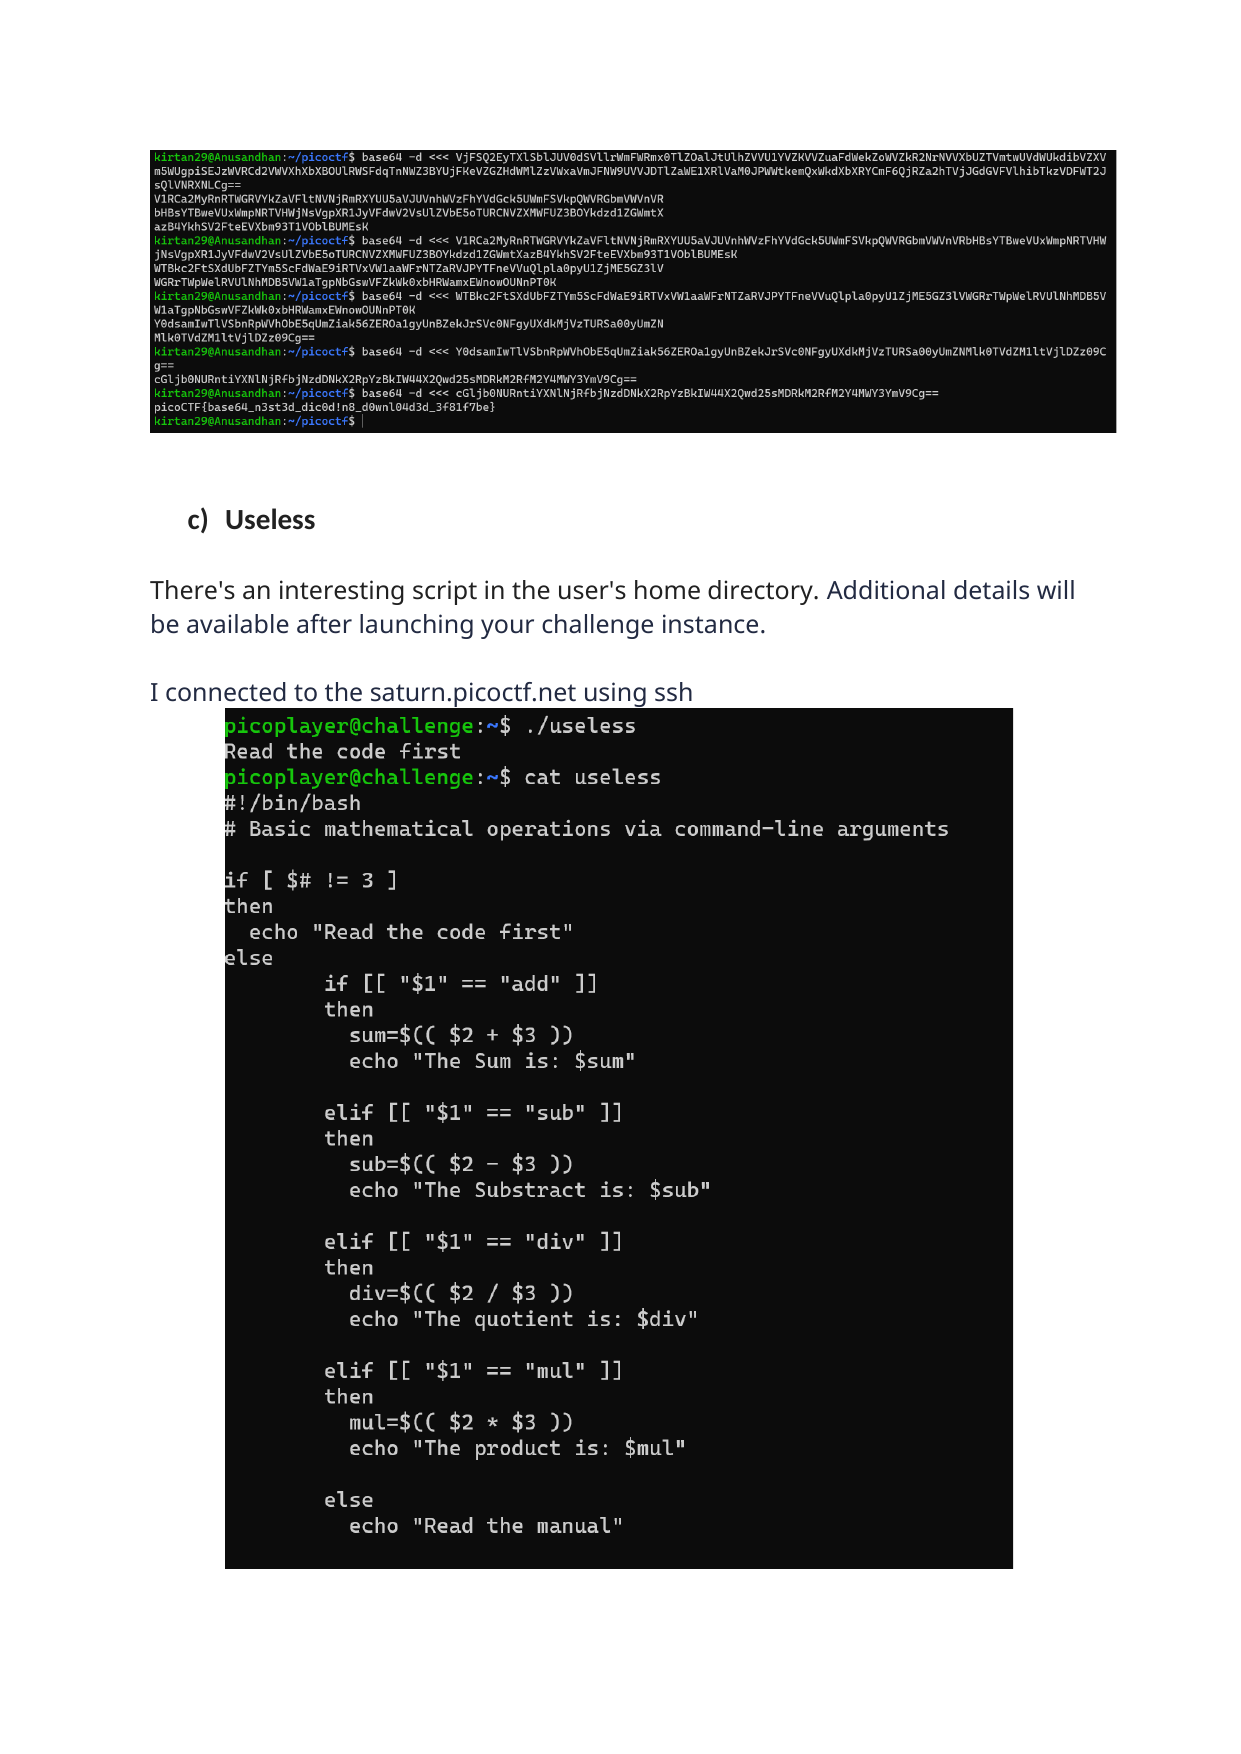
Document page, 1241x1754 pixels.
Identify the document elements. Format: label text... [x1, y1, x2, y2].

picture [225, 708, 1014, 1569]
picture [150, 150, 1117, 433]
text There's an interesting script in the user's home directory. Additional details will be available after launching your challenge instance. [150, 572, 1090, 641]
text I connected to the saturn.picoctf.net using ssh [150, 674, 1090, 709]
list Useless [187, 501, 1090, 537]
